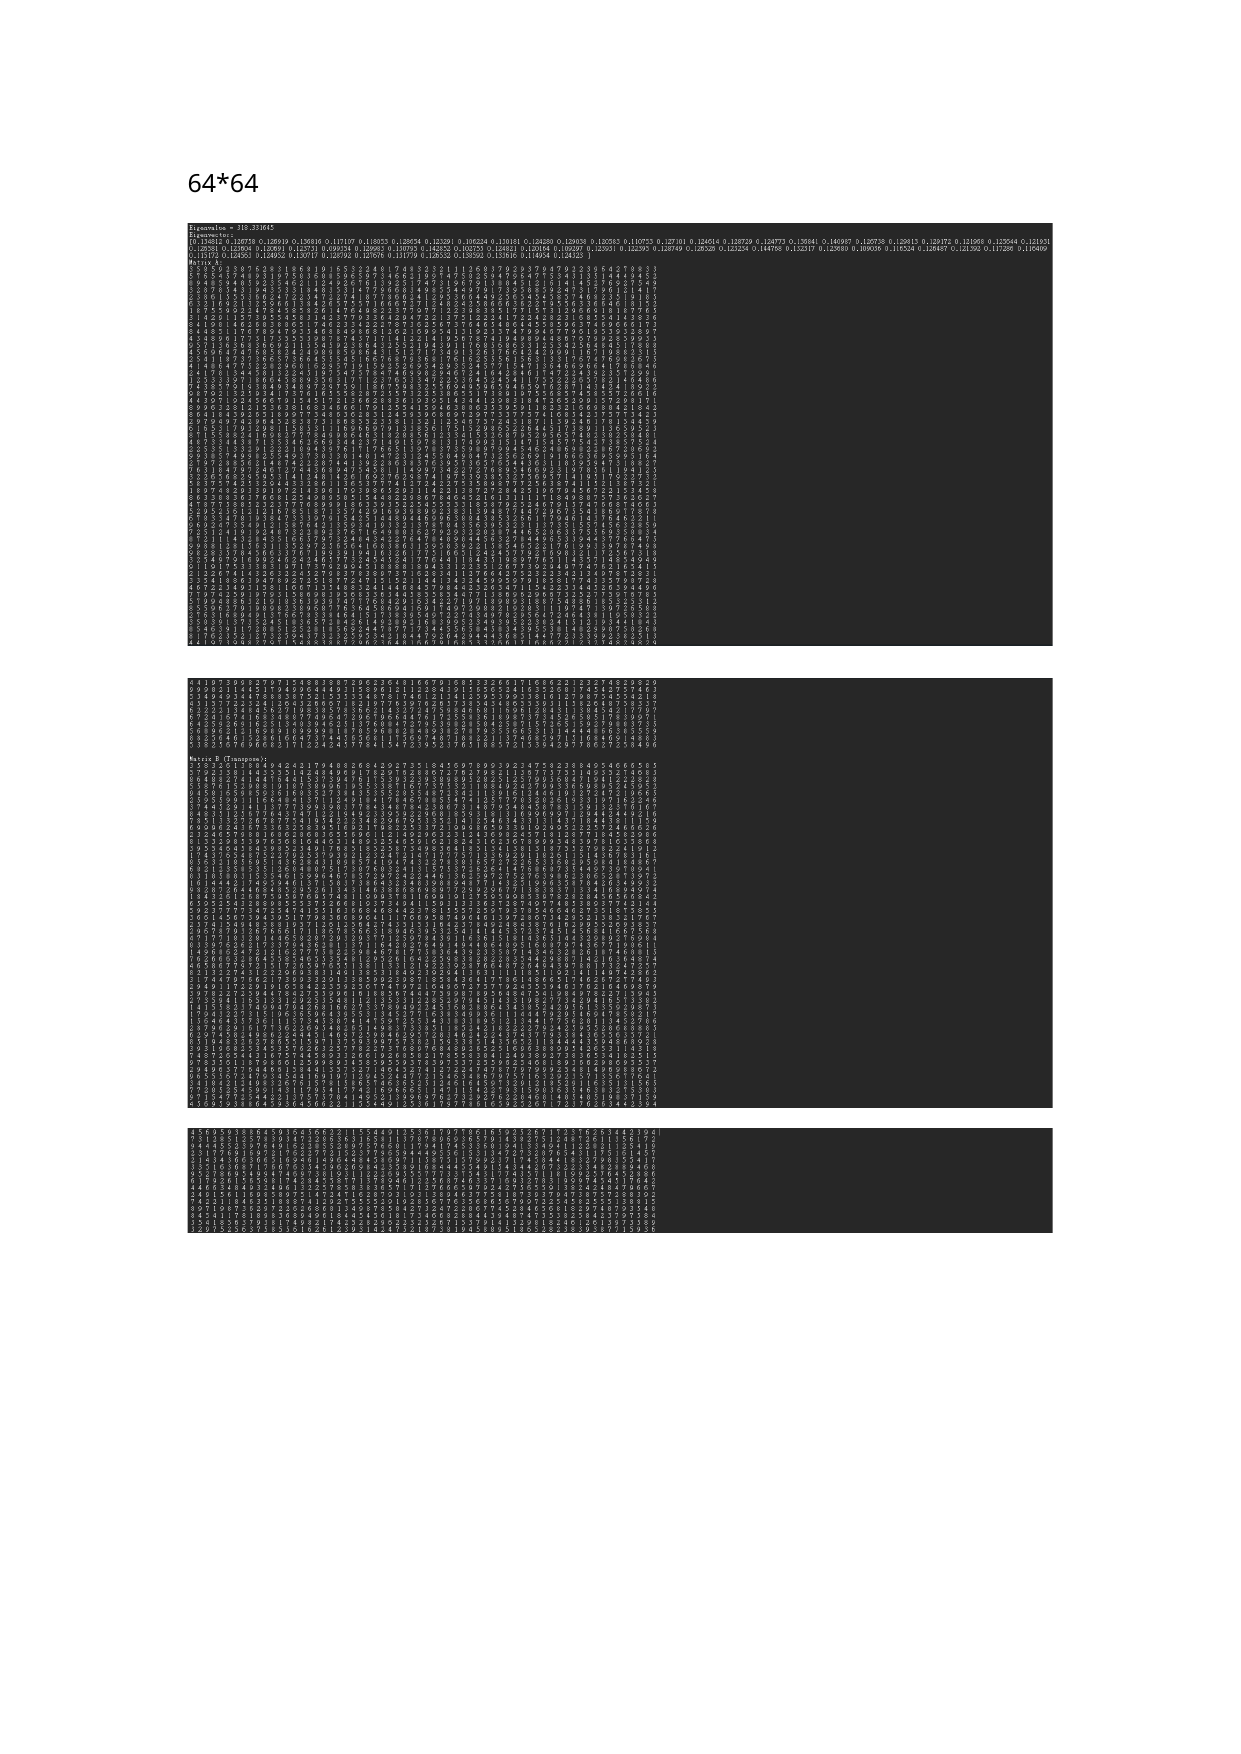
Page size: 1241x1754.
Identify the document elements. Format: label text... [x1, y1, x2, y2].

picture [187, 1128, 1053, 1233]
text 64*64 [187, 164, 1053, 202]
picture [187, 223, 1053, 646]
picture [187, 678, 1053, 1108]
